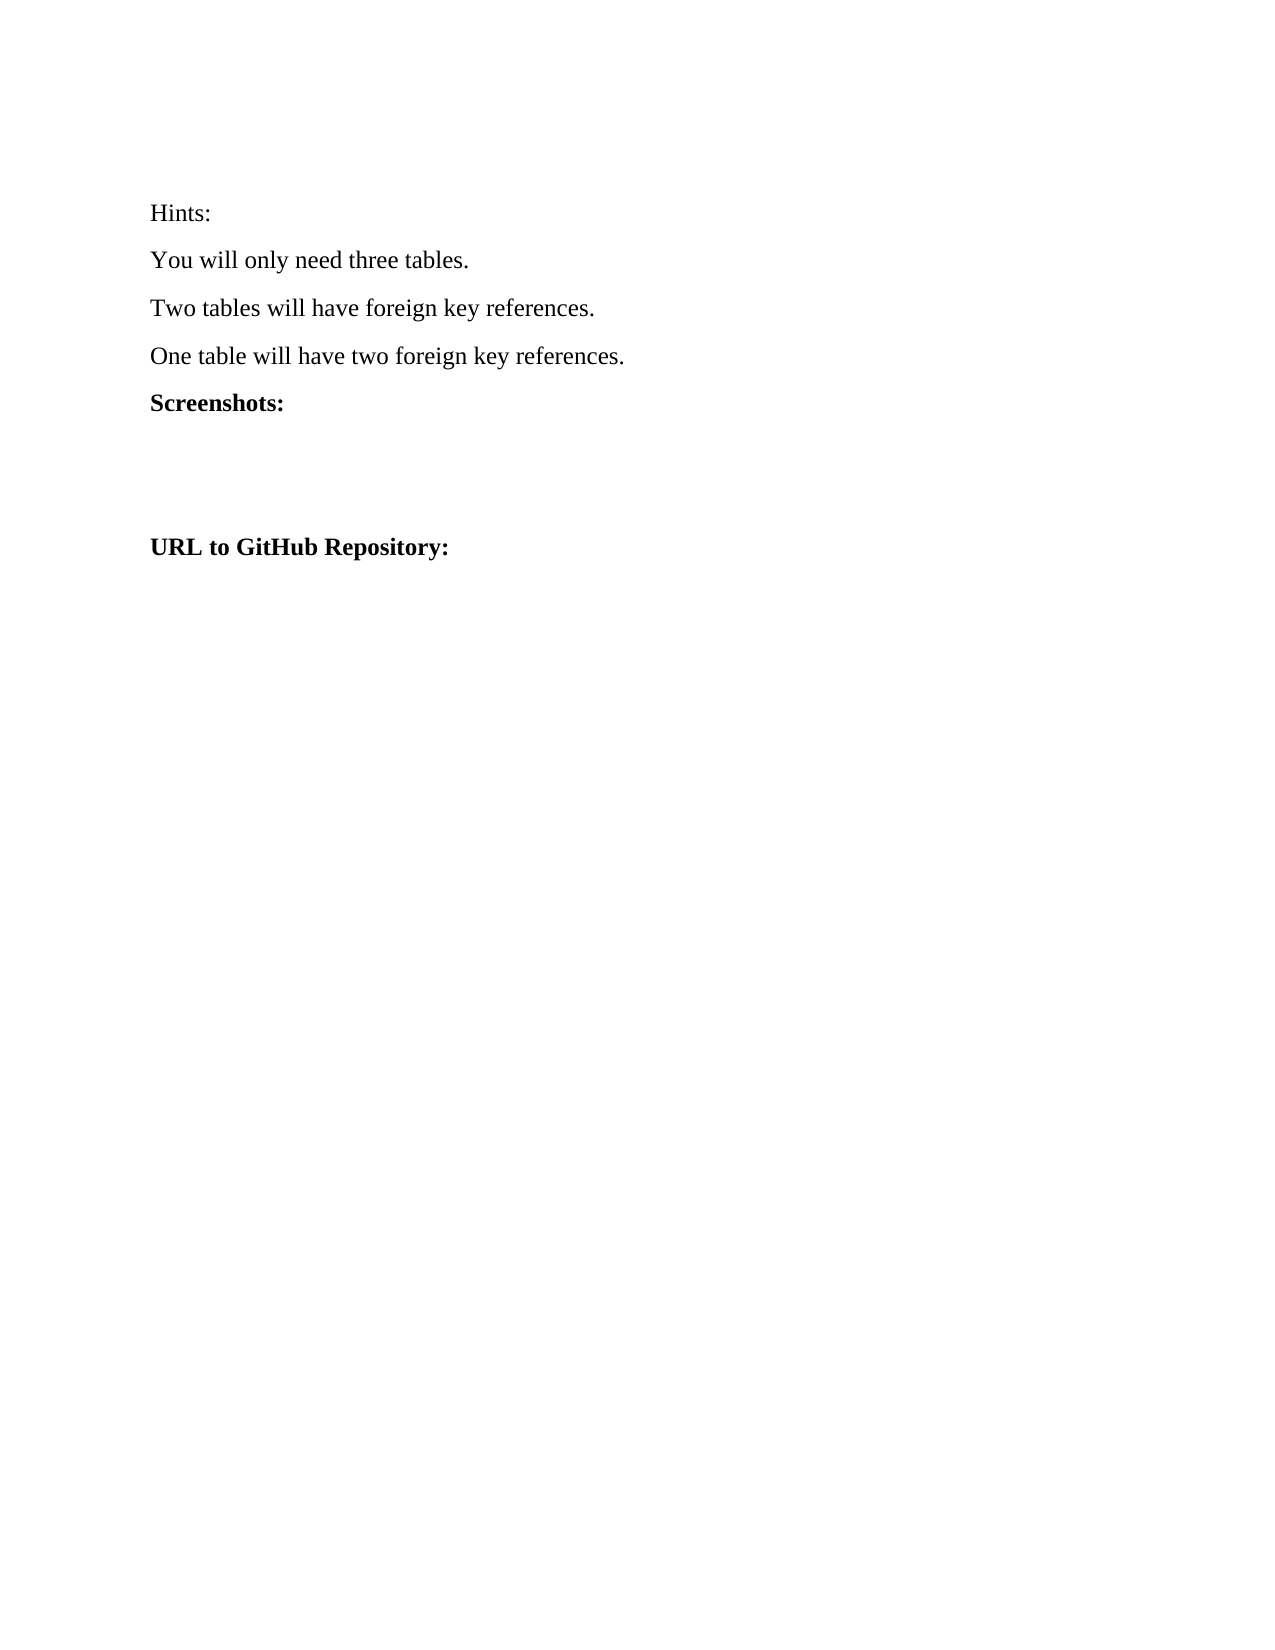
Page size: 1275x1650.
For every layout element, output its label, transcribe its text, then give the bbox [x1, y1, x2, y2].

text Two tables will have foreign key references. [150, 293, 1125, 322]
text Screenshots: [150, 388, 1125, 417]
text URL to GitHub Repository: [150, 532, 1125, 560]
text You will only need three tables. [150, 245, 1125, 274]
text Hints: [150, 198, 1125, 226]
text One table will have two foreign key references. [150, 341, 1125, 369]
